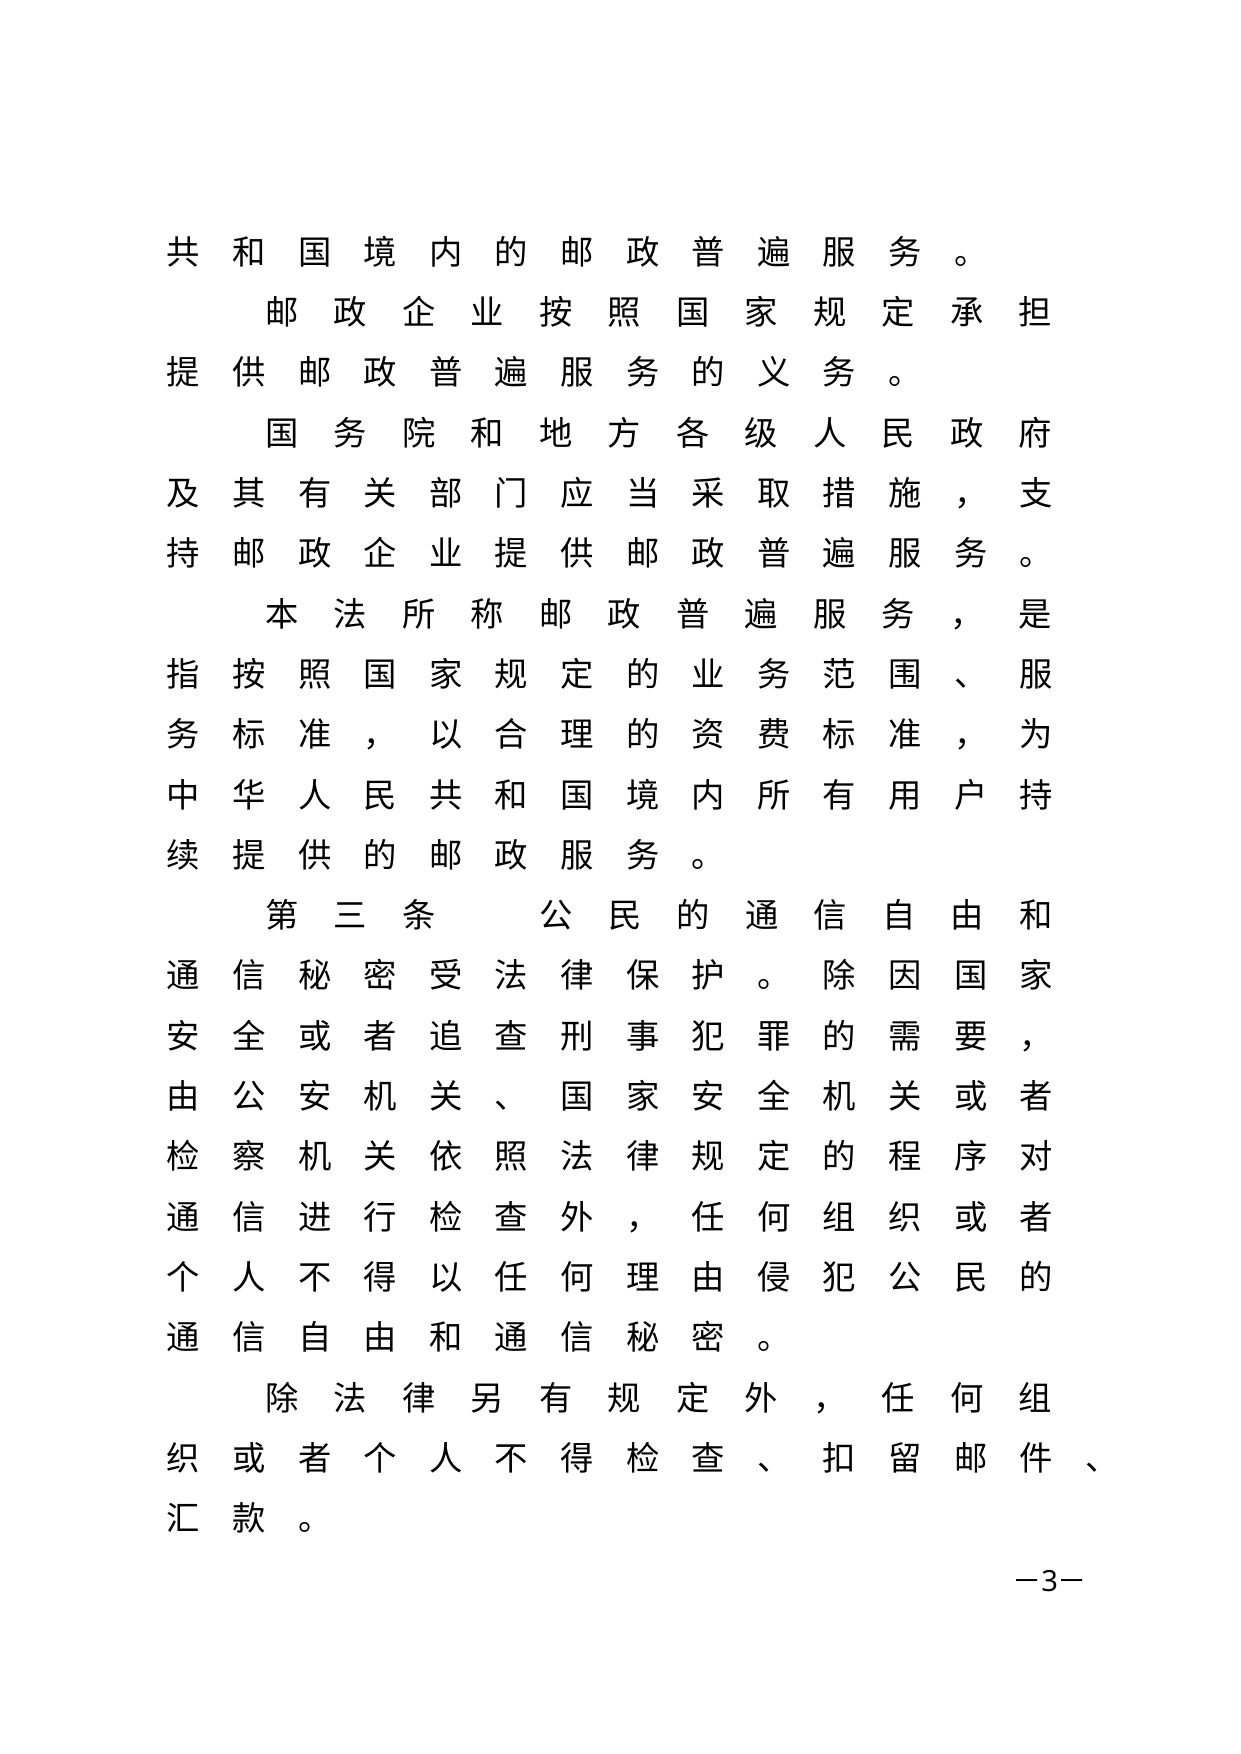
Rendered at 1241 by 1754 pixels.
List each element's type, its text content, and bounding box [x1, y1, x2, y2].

text 除法律另有规定外，任何组织或者个人不得检查、扣留邮件、汇款。 [167, 1365, 1085, 1546]
text 第三条 公民的通信自由和通信秘密受法律保护。除因国家安全或者追查刑事犯罪的需要，由公安机关、国家安全机关或者检察机关依照法律规定的程序对通信进行检查外，任何组织或者个人不得以任何理由侵犯公民的通信自由和通信秘密。 [167, 883, 1085, 1365]
text 本法所称邮政普遍服务，是指按照国家规定的业务范围、服务标准，以合理的资费标准，为中华人民共和国境内所有用户持续提供的邮政服务。 [167, 581, 1085, 883]
text 邮政企业按照国家规定承担提供邮政普遍服务的义务。 [167, 280, 1085, 400]
text 国务院和地方各级人民政府及其有关部门应当采取措施，支持邮政企业提供邮政普遍服务。 [167, 400, 1085, 581]
text 第二条 国家保障中华人民共和国境内的邮政普遍服务。 [167, 219, 1085, 280]
